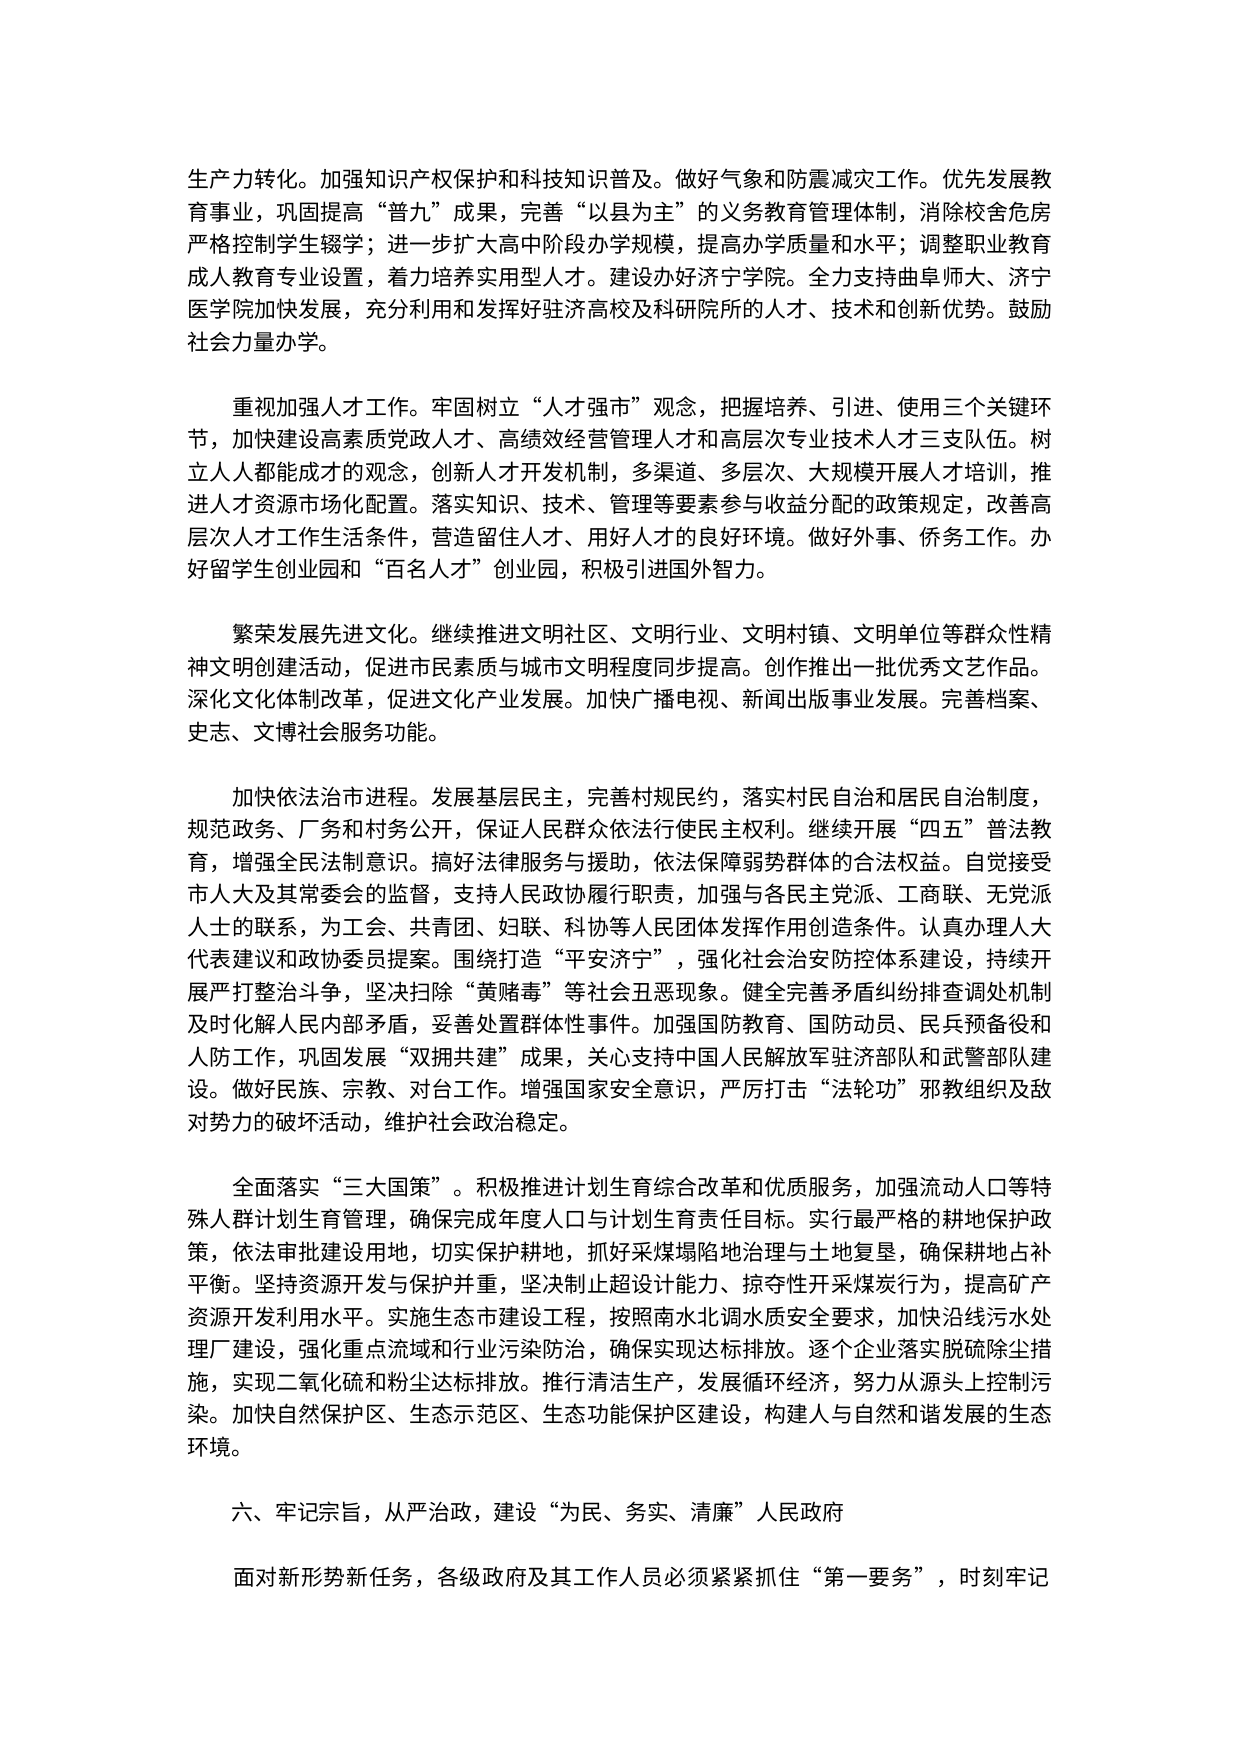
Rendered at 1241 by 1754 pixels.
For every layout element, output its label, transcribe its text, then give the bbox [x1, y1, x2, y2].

text 重视加强人才工作。牢固树立“人才强市”观念，把握培养、引进、使用三个关键环节，加快建设高素质党政人才、高绩效经营管理人才和高层次专业技术人才三支队伍。树立人人都能成才的观念，创新人才开发机制，多渠道、多层次、大规模开展人才培训，推进人才资源市场化配置。落实知识、技术、管理等要素参与收益分配的政策规定，改善高层次人才工作生活条件，营造留住人才、用好人才的良好环境。做好外事、侨务工作。办好留学生创业园和“百名人才”创业园，积极引进国外智力。 [187, 389, 1053, 584]
text 加快依法治市进程。发展基层民主，完善村规民约，落实村民自治和居民自治制度，规范政务、厂务和村务公开，保证人民群众依法行使民主权利。继续开展“四五”普法教育，增强全民法制意识。搞好法律服务与援助，依法保障弱势群体的合法权益。自觉接受市人大及其常委会的监督，支持人民政协履行职责，加强与各民主党派、工商联、无党派人士的联系，为工会、共青团、妇联、科协等人民团体发挥作用创造条件。认真办理人大代表建议和政协委员提案。围绕打造“平安济宁”，强化社会治安防控体系建设，持续开展严打整治斗争，坚决扫除“黄赌毒”等社会丑恶现象。健全完善矛盾纠纷排查调处机制，及时化解人民内部矛盾，妥善处置群体性事件。加强国防教育、国防动员、民兵预备役和人防工作，巩固发展“双拥共建”成果，关心支持中国人民解放军驻济部队和武警部队建设。做好民族、宗教、对台工作。增强国家安全意识，严厉打击“法轮功”邪教组织及敌对势力的破坏活动，维护社会政治稳定。 [187, 779, 1053, 1137]
text 全面落实“三大国策”。积极推进计划生育综合改革和优质服务，加强流动人口等特殊人群计划生育管理，确保完成年度人口与计划生育责任目标。实行最严格的耕地保护政策，依法审批建设用地，切实保护耕地，抓好采煤塌陷地治理与土地复垦，确保耕地占补平衡。坚持资源开发与保护并重，坚决制止超设计能力、掠夺性开采煤炭行为，提高矿产资源开发利用水平。实施生态市建设工程，按照南水北调水质安全要求，加快沿线污水处理厂建设，强化重点流域和行业污染防治，确保实现达标排放。逐个企业落实脱硫除尘措施，实现二氧化硫和粉尘达标排放。推行清洁生产，发展循环经济，努力从源头上控制污染。加快自然保护区、生态示范区、生态功能保护区建设，构建人与自然和谐发展的生态环境。 [187, 1169, 1053, 1462]
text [187, 1559, 1053, 1592]
text 繁荣发展先进文化。继续推进文明社区、文明行业、文明村镇、文明单位等群众性精神文明创建活动，促进市民素质与城市文明程度同步提高。创作推出一批优秀文艺作品。深化文化体制改革，促进文化产业发展。加快广播电视、新闻出版事业发展。完善档案、史志、文博社会服务功能。 [187, 617, 1053, 747]
text 六、牢记宗旨，从严治政，建设“为民、务实、清廉”人民政府 [187, 1494, 1053, 1527]
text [187, 162, 1053, 357]
